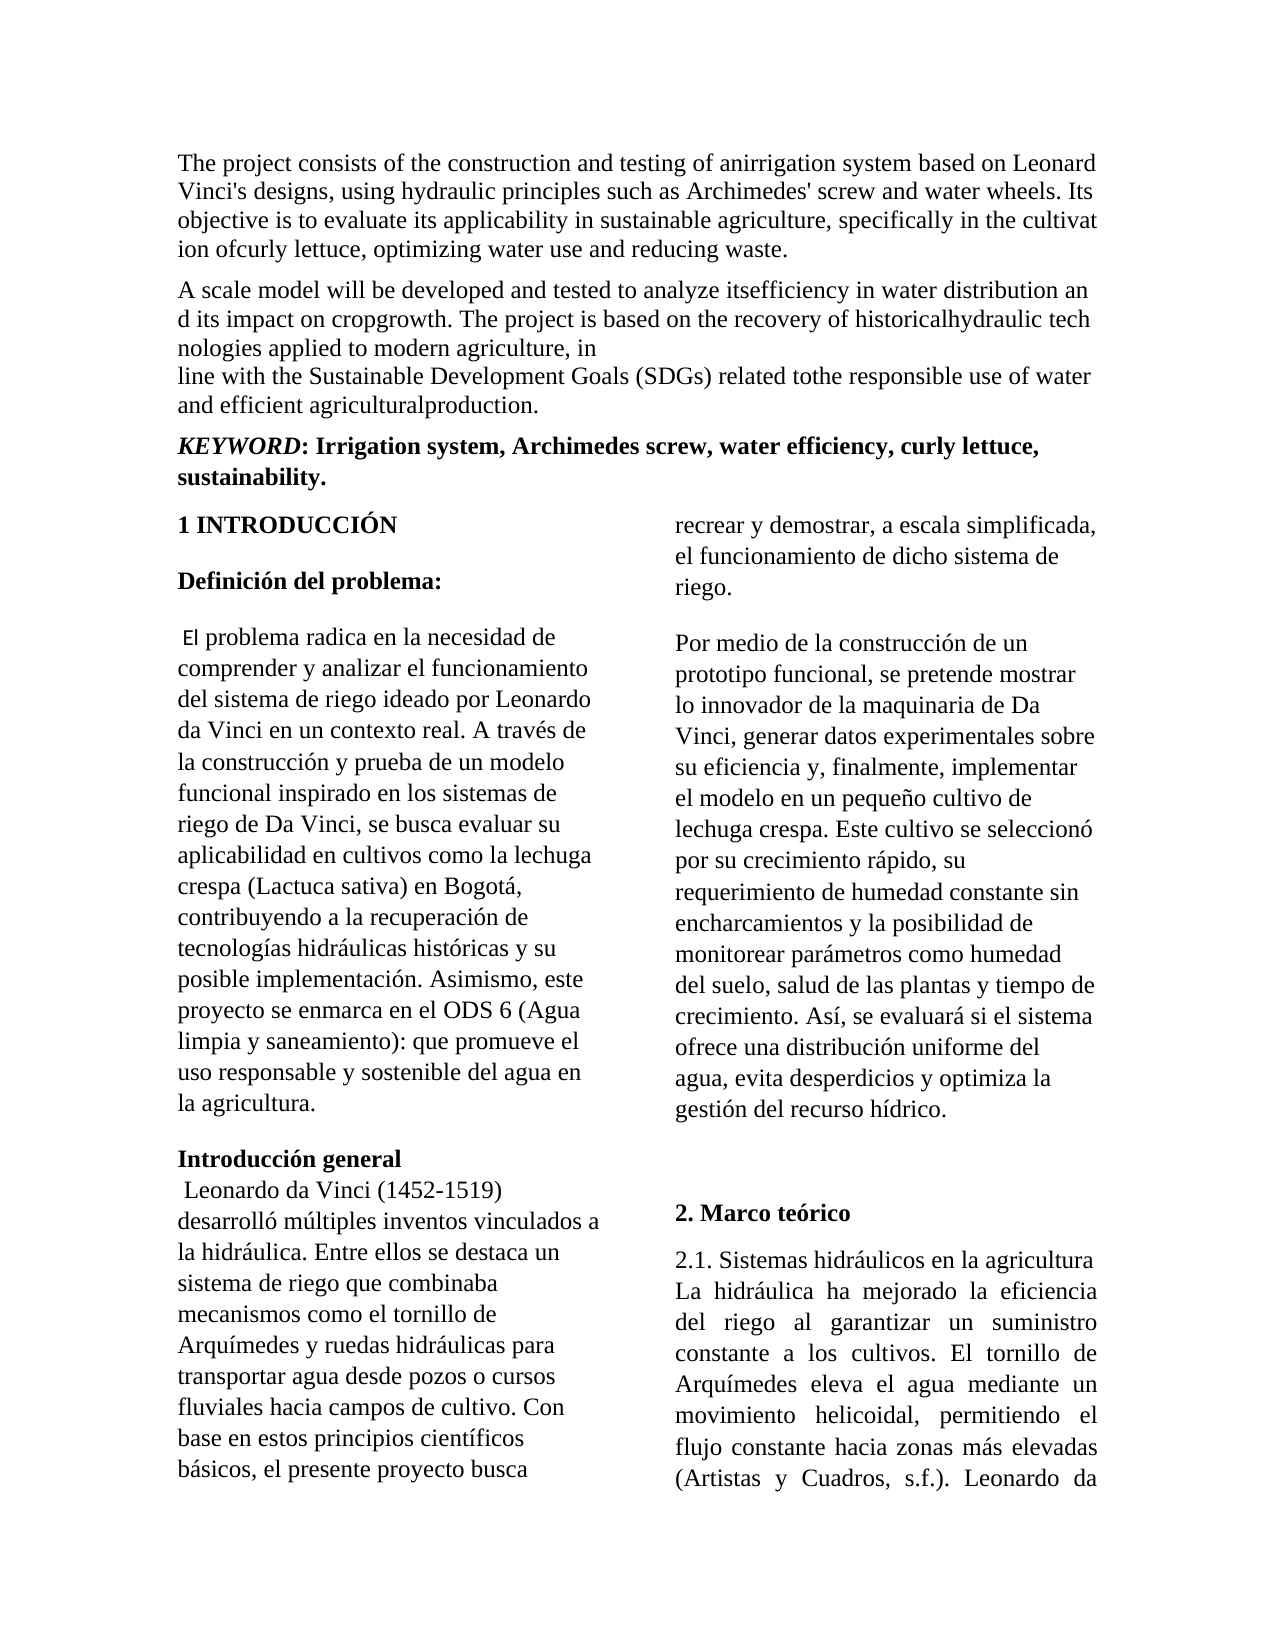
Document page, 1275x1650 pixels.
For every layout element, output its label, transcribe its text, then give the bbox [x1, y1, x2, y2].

text 1 INTRODUCCIÓN [177, 510, 600, 539]
text Por medio de la construcción de un prototipo funcional, se pretende mostrar lo innovador de la maquinaria de Da Vinci, generar datos experimentales sobre su eficiencia y, finalmente, implementar el modelo en un pequeño cultivo de lechuga crespa. Este cultivo se seleccionó por su crecimiento rápido, su requerimiento de humedad constante sin encharcamientos y la posibilidad de monitorear parámetros como humedad del suelo, salud de las plantas y tiempo de crecimiento. Así, se evaluará si el sistema ofrece una distribución uniforme del agua, evita desperdicios y optimiza la gestión del recurso hídrico. [675, 628, 1098, 1123]
text Introducción general Leonardo da Vinci (1452‑1519) desarrolló múltiples inventos vinculados a la hidráulica. Entre ellos se destaca un sistema de riego que combinaba mecanismos como el tornillo de Arquímedes y ruedas hidráulicas para transportar agua desde pozos o cursos fluviales hacia campos de cultivo. Con base en estos principios científicos básicos, el presente proyecto busca recrear y demostrar, a escala simplificada, el funcionamiento de dicho sistema de riego. [675, 510, 1098, 601]
text El problema radica en la necesidad de comprender y analizar el funcionamiento del sistema de riego ideado por Leonardo da Vinci en un contexto real. A través de la construcción y prueba de un modelo funcional inspirado en los sistemas de riego de Da Vinci, se busca evaluar su aplicabilidad en cultivos como la lechuga crespa (Lactuca sativa) en Bogotá, contribuyendo a la recuperación de tecnologías hidráulicas históricas y su posible implementación. Asimismo, este proyecto se enmarca en el ODS 6 (Agua limpia y saneamiento): que promueve el uso responsable y sostenible del agua en la agricultura. [177, 622, 600, 1117]
text Definición del problema: [177, 566, 600, 595]
text KEYWORD: Irrigation system, Archimedes screw, water efficiency, curly lettuce, sustainability. [177, 431, 1098, 491]
text 2. Marco teórico [675, 1198, 1098, 1226]
text Introducción general Leonardo da Vinci (1452‑1519) desarrolló múltiples inventos vinculados a la hidráulica. Entre ellos se destaca un sistema de riego que combinaba mecanismos como el tornillo de Arquímedes y ruedas hidráulicas para transportar agua desde pozos o cursos fluviales hacia campos de cultivo. Con base en estos principios científicos básicos, el presente proyecto busca recrear y demostrar, a escala simplificada, el funcionamiento de dicho sistema de riego. [177, 1144, 600, 1483]
text The project consists of the construction and testing of anirrigation system based on Leonard Vinci's designs, using hydraulic principles such as Archimedes' screw and water wheels. Its objective is to evaluate its applicability in sustainable agriculture, specifically in the cultivation ofcurly lettuce, optimizing water use and reducing waste. [177, 148, 1098, 263]
text A scale model will be developed and tested to analyze itsefficiency in water distribution and its impact on cropgrowth. The project is based on the recovery of historicalhydraulic technologies applied to modern agriculture, in line with the Sustainable Development Goals (SDGs) related tothe responsible use of water and efficient agriculturalproduction. [177, 275, 1098, 419]
text 2.1. Sistemas hidráulicos en la agricultura [675, 1245, 1098, 1274]
